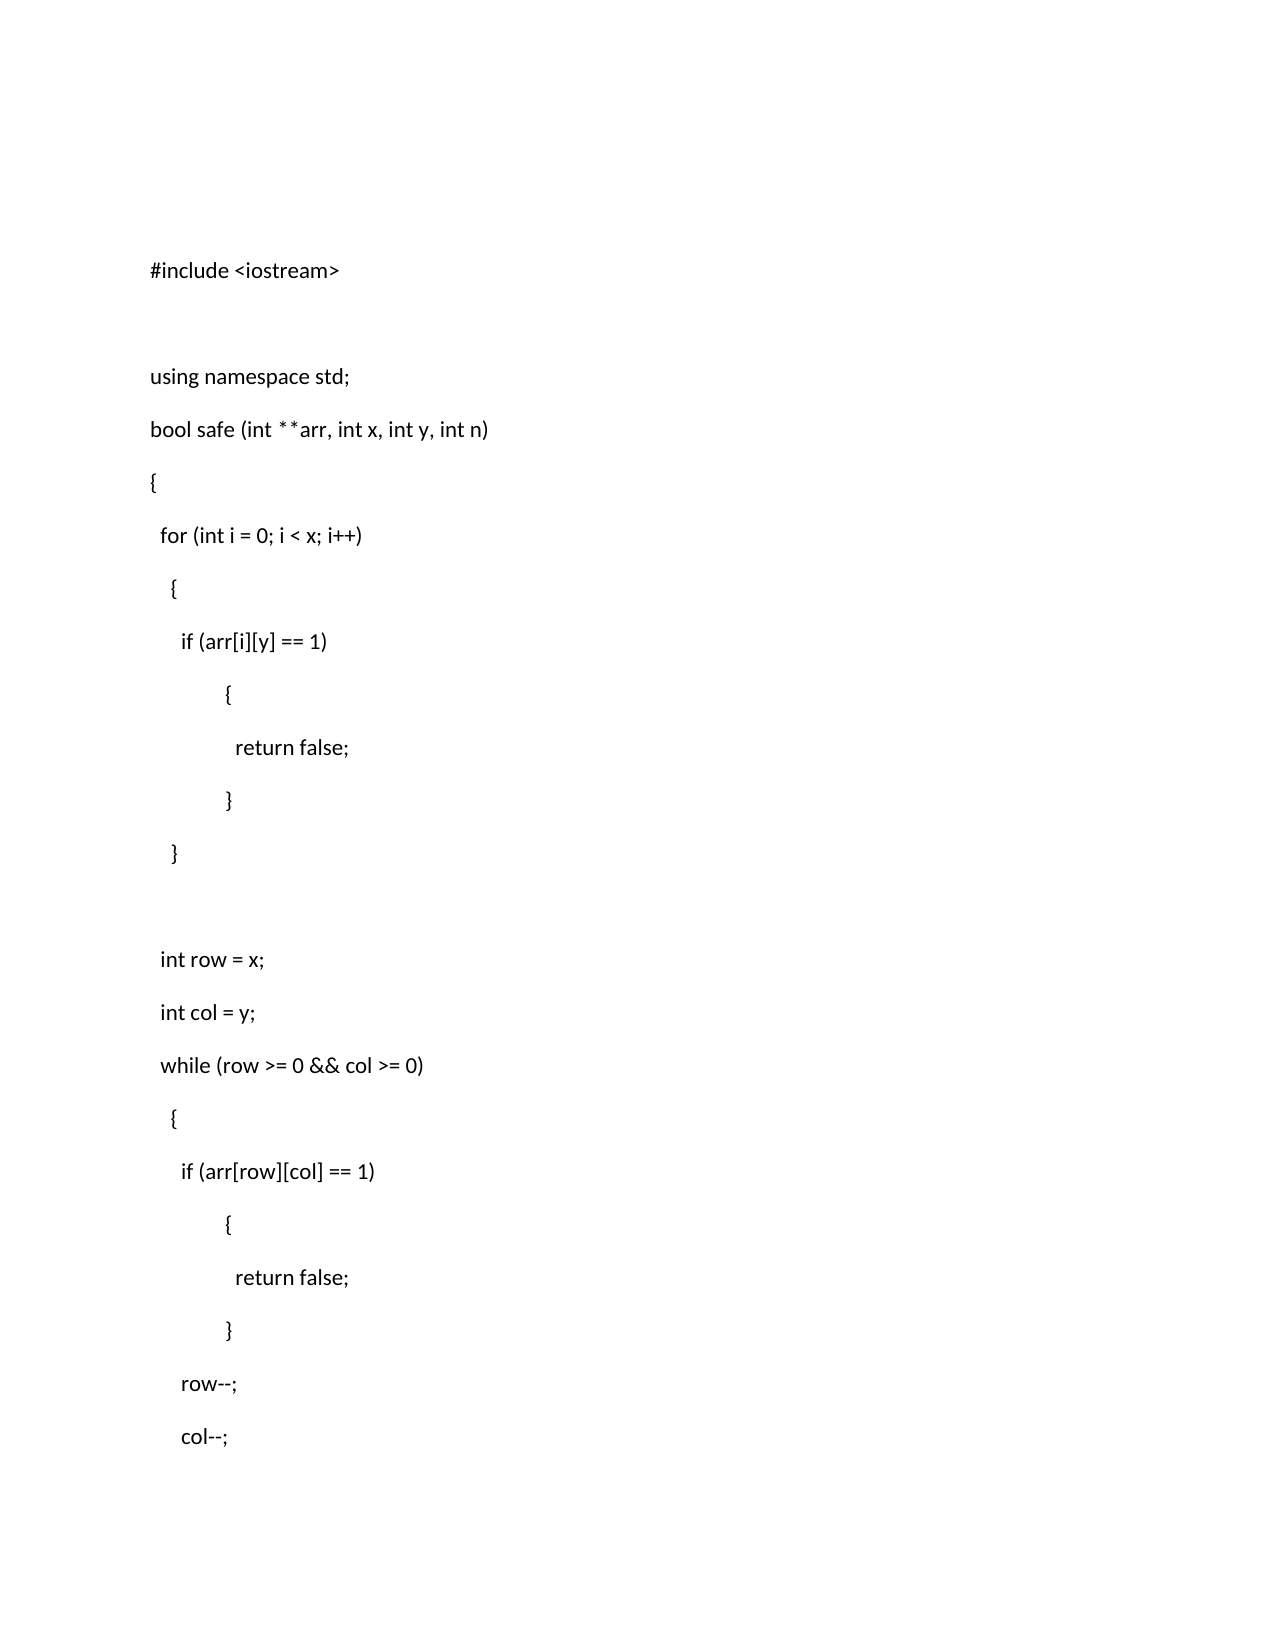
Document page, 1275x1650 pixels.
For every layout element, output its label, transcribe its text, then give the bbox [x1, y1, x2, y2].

text { [150, 680, 1125, 708]
text for (int i = 0; i < x; i++) [150, 521, 1125, 549]
text int row = x; [150, 945, 1125, 973]
text if (arr[i][y] == 1) [150, 627, 1125, 655]
text { [150, 468, 1125, 496]
text bool safe (int **arr, int x, int y, int n) [150, 415, 1125, 443]
text using namespace std; [150, 362, 1125, 390]
text if (arr[row][col] == 1) [150, 1157, 1125, 1185]
text return false; [150, 733, 1125, 761]
text col--; [150, 1422, 1125, 1451]
text } [150, 1316, 1125, 1344]
text return false; [150, 1263, 1125, 1291]
text } [150, 786, 1125, 814]
text { [150, 1210, 1125, 1238]
text int col = y; [150, 998, 1125, 1026]
text { [150, 574, 1125, 602]
text while (row >= 0 && col >= 0) [150, 1051, 1125, 1079]
text } [150, 839, 1125, 867]
text row--; [150, 1369, 1125, 1397]
text { [150, 1104, 1125, 1132]
text #include <iostream> [150, 256, 1125, 284]
